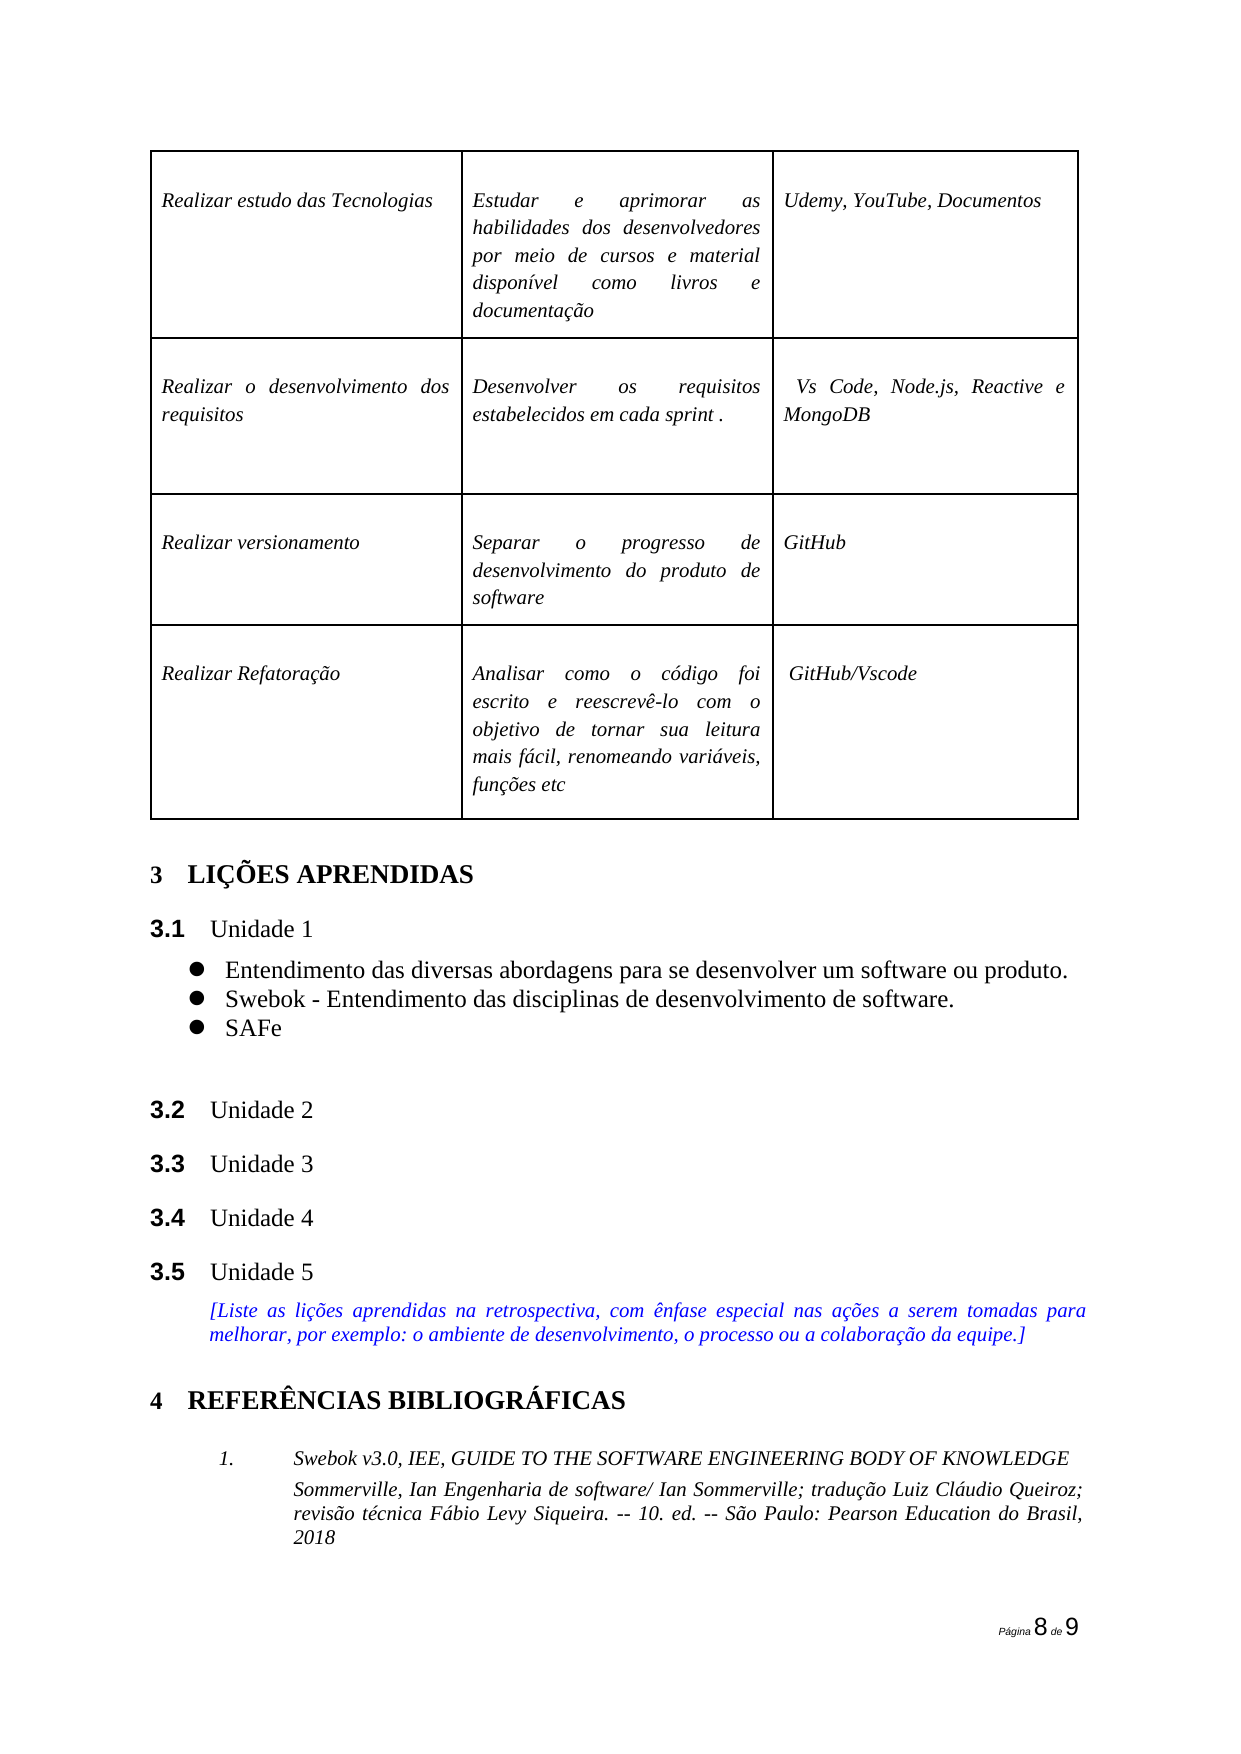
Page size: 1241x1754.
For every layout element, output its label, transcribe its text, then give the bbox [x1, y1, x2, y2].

text [Liste as lições aprendidas na retrospectiva, com ênfase especial nas ações a serem tomadas para melhorar, por exemplo: o ambiente de desenvolvimento, o processo ou a colaboração da equipe.] [209, 1298, 1090, 1346]
list Unidade 4 [150, 1203, 1090, 1232]
list SAFe [187, 1013, 1090, 1041]
list Unidade 3 [150, 1149, 1090, 1178]
table_cell Realizar o desenvolvimento dos requisitos [152, 339, 461, 492]
list Unidade 5 [150, 1257, 1090, 1286]
subtitle REFERÊNCIAS BIBLIOGRÁFICAS [150, 1384, 1090, 1415]
table_cell GitHub [774, 495, 1077, 624]
list Entendimento das diversas abordagens para se desenvolver um software ou produto. [187, 955, 1090, 984]
subtitle LIÇÕES APRENDIDAS [150, 858, 1090, 889]
table_cell Realizar estudo das Tecnologias [152, 152, 461, 337]
table_header 1. [207, 1440, 282, 1556]
table_cell Desenvolver os requisitos estabelecidos em cada sprint . [463, 339, 772, 492]
list Unidade 2 [150, 1095, 1090, 1124]
table_cell Udemy, YouTube, Documentos [774, 152, 1077, 337]
table_header Swebok v3.0, IEE, GUIDE TO THE SOFTWARE ENGINEERING BODY OF KNOWLEDGE Sommerville, Ian Engenharia de software/ Ian Sommerville; tradução Luiz Cláudio Queiroz; revisão técnica Fábio Levy Siqueira. -- 10. ed. -- São Paulo: Pearson Education do Brasil, 2018 [282, 1440, 1098, 1556]
table_cell Estudar e aprimorar as habilidades dos desenvolvedores por meio de cursos e material disponível como livros e documentação [463, 152, 772, 337]
table_cell Vs Code, Node.js, Reactive e MongoDB [774, 339, 1077, 492]
list Swebok - Entendimento das disciplinas de desenvolvimento de software. [187, 984, 1090, 1013]
table_cell Separar o progresso de desenvolvimento do produto de software [463, 495, 772, 624]
table_cell GitHub/Vscode [774, 626, 1077, 818]
table_cell Realizar versionamento [152, 495, 461, 624]
list Unidade 1 [150, 914, 1090, 943]
table_cell Realizar Refatoração [152, 626, 461, 818]
table_cell Analisar como o código foi escrito e reescrevê-lo com o objetivo de tornar sua leitura mais fácil, renomeando variáveis, funções etc [463, 626, 772, 818]
